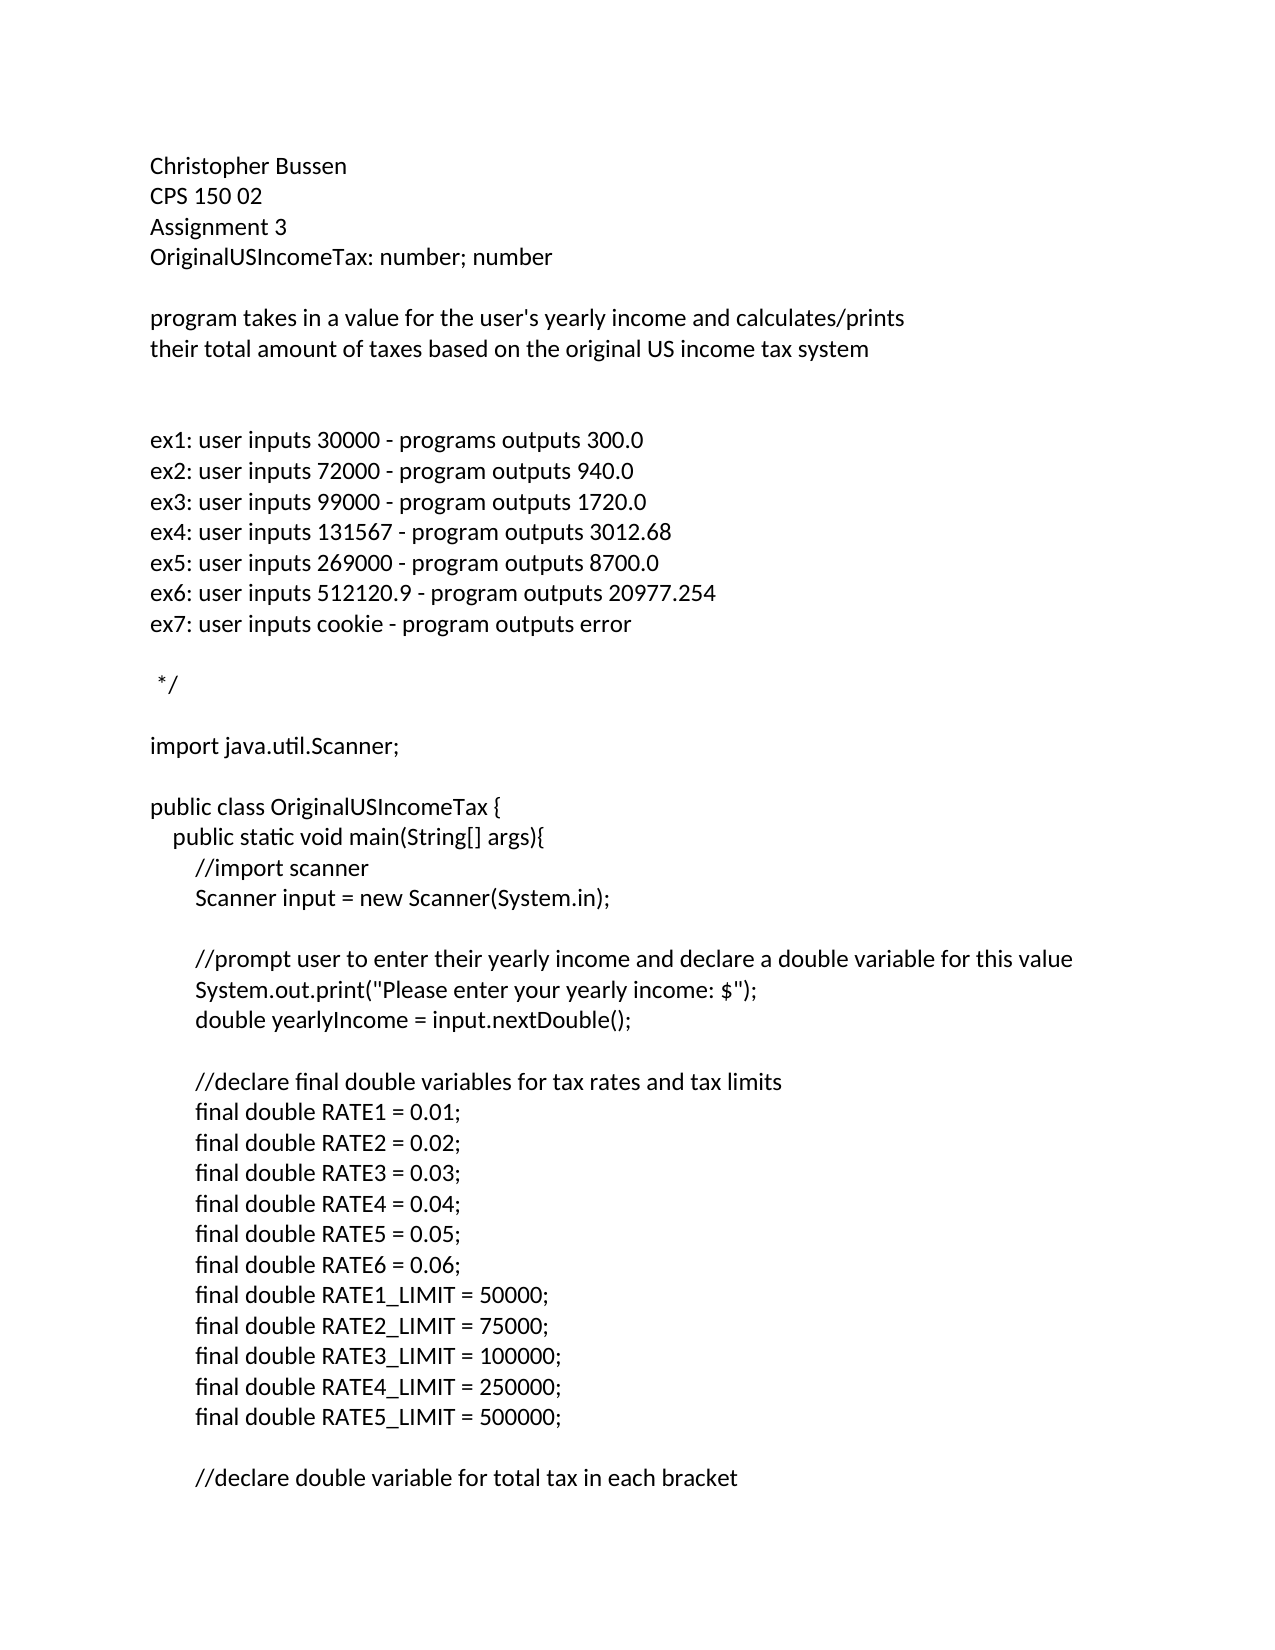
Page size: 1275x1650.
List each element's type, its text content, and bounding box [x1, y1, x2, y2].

text //declare final double variables for tax rates and tax limits [150, 1066, 1125, 1096]
text ex7: user inputs cookie - program outputs error [150, 608, 1125, 638]
text System.out.print("Please enter your yearly income: $"); [150, 974, 1125, 1004]
text //prompt user to enter their yearly income and declare a double variable for this value [150, 943, 1125, 974]
text double yearlyIncome = input.nextDouble(); [150, 1004, 1125, 1035]
text //import scanner [150, 852, 1125, 882]
text public class OriginalUSIncomeTax { [150, 791, 1125, 821]
text ex4: user inputs 131567 - program outputs 3012.68 [150, 516, 1125, 547]
text */ [150, 669, 1125, 699]
text final double RATE2_LIMIT = 75000; [150, 1310, 1125, 1340]
text OriginalUSIncomeTax: number; number [150, 242, 1125, 272]
text final double RATE3 = 0.03; [150, 1157, 1125, 1188]
text ex3: user inputs 99000 - program outputs 1720.0 [150, 486, 1125, 516]
text public static void main(String[] args){ [150, 821, 1125, 852]
text final double RATE6 = 0.06; [150, 1249, 1125, 1279]
text ex1: user inputs 30000 - programs outputs 300.0 [150, 425, 1125, 455]
text Assignment 3 [150, 211, 1125, 242]
text program takes in a value for the user's yearly income and calculates/prints [150, 303, 1125, 333]
text final double RATE4_LIMIT = 250000; [150, 1371, 1125, 1401]
text //declare double variable for total tax in each bracket [150, 1462, 1125, 1493]
text final double RATE5 = 0.05; [150, 1218, 1125, 1249]
text final double RATE4 = 0.04; [150, 1188, 1125, 1218]
text Christopher Bussen [150, 150, 1125, 181]
text import java.util.Scanner; [150, 730, 1125, 760]
text final double RATE1 = 0.01; [150, 1096, 1125, 1127]
text final double RATE2 = 0.02; [150, 1127, 1125, 1157]
text final double RATE3_LIMIT = 100000; [150, 1340, 1125, 1371]
text their total amount of taxes based on the original US income tax system [150, 333, 1125, 364]
text Scanner input = new Scanner(System.in); [150, 882, 1125, 913]
text final double RATE1_LIMIT = 50000; [150, 1279, 1125, 1310]
text ex2: user inputs 72000 - program outputs 940.0 [150, 455, 1125, 486]
text final double RATE5_LIMIT = 500000; [150, 1401, 1125, 1432]
text ex5: user inputs 269000 - program outputs 8700.0 [150, 547, 1125, 577]
text CPS 150 02 [150, 181, 1125, 211]
text ex6: user inputs 512120.9 - program outputs 20977.254 [150, 577, 1125, 608]
